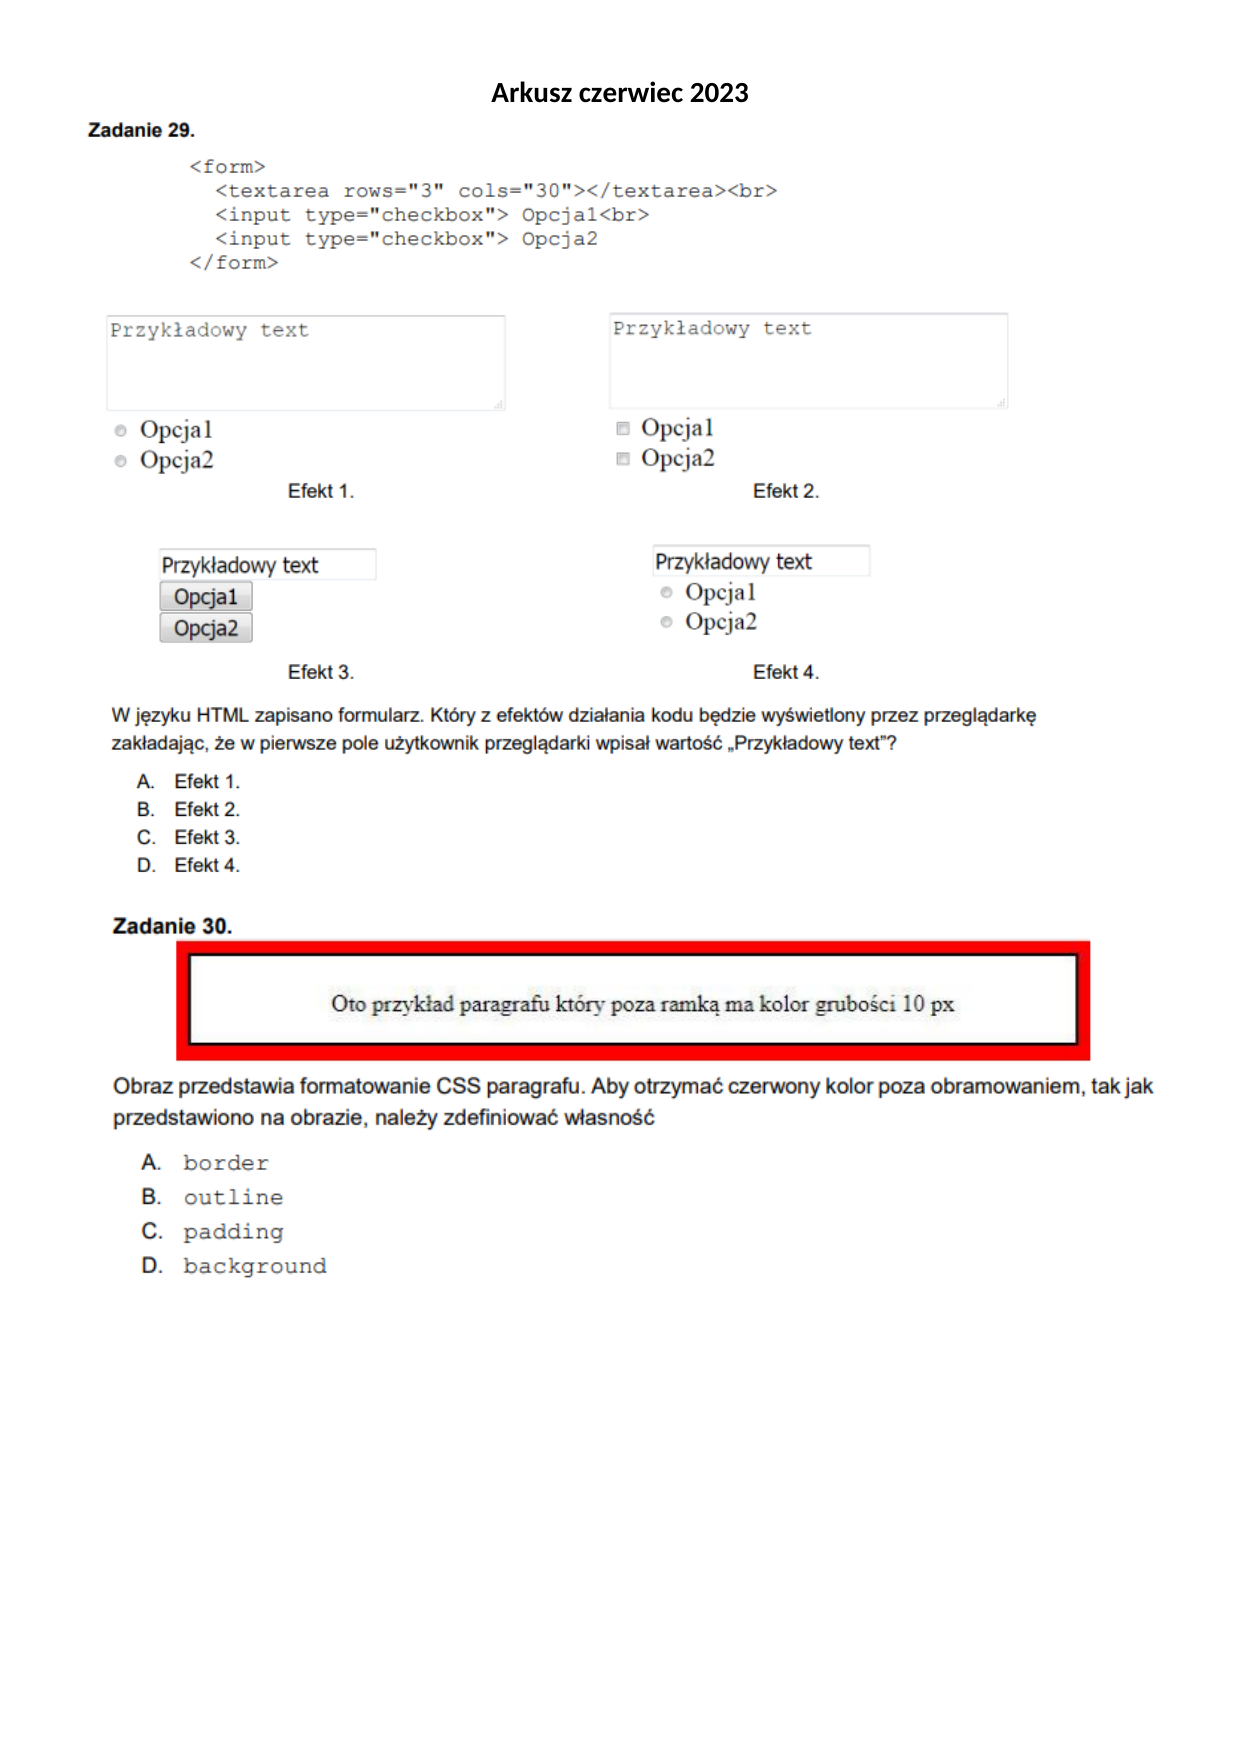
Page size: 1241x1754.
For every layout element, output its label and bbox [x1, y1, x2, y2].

picture [77, 109, 1022, 687]
picture [103, 698, 1048, 888]
picture [87, 904, 1177, 1291]
